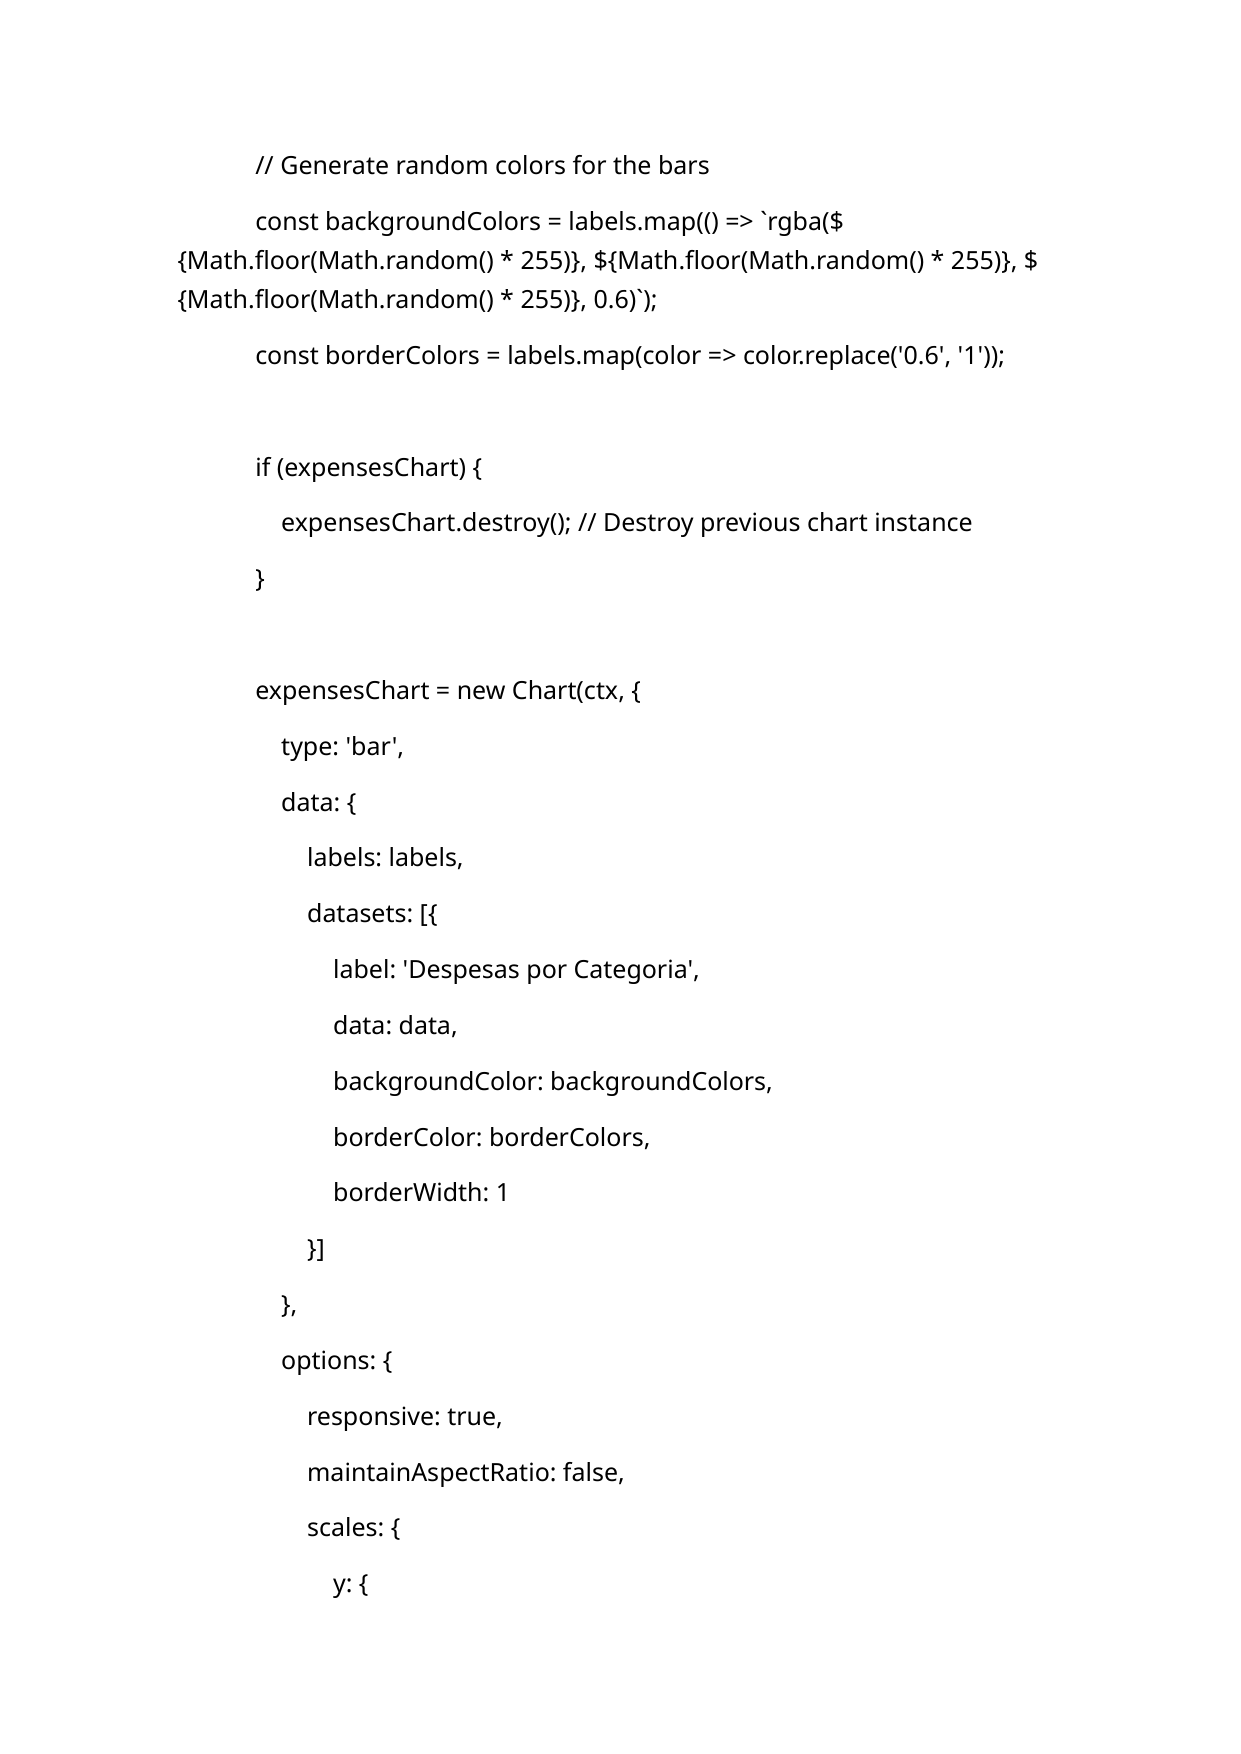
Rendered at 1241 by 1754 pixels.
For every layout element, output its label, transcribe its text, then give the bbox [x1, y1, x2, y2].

text labels: labels, [177, 840, 1063, 874]
text maintainAspectRatio: false, [177, 1454, 1063, 1488]
text }, [177, 1287, 1063, 1321]
text borderWidth: 1 [177, 1175, 1063, 1209]
text backgroundColor: backgroundColors, [177, 1063, 1063, 1097]
text data: data, [177, 1008, 1063, 1042]
text y: { [177, 1566, 1063, 1600]
text borderColor: borderColors, [177, 1119, 1063, 1153]
text const backgroundColors = labels.map(() => `rgba(${Math.floor(Math.random() * 255)}, ${Math.floor(Math.random() * 255)}, ${Math.floor(Math.random() * 255)}, 0.6)`); [177, 203, 1063, 316]
text const borderColors = labels.map(color => color.replace('0.6', '1')); [177, 338, 1063, 372]
text }] [177, 1231, 1063, 1265]
text expensesChart = new Chart(ctx, { [177, 673, 1063, 707]
text responsive: true, [177, 1398, 1063, 1432]
text datasets: [{ [177, 896, 1063, 930]
text data: { [177, 784, 1063, 818]
text type: 'bar', [177, 728, 1063, 762]
text expensesChart.destroy(); // Destroy previous chart instance [177, 505, 1063, 539]
text // Generate random colors for the bars [177, 148, 1063, 182]
text scales: { [177, 1510, 1063, 1544]
text label: 'Despesas por Categoria', [177, 952, 1063, 986]
text options: { [177, 1343, 1063, 1377]
text if (expensesChart) { [177, 449, 1063, 483]
text } [177, 561, 1063, 595]
